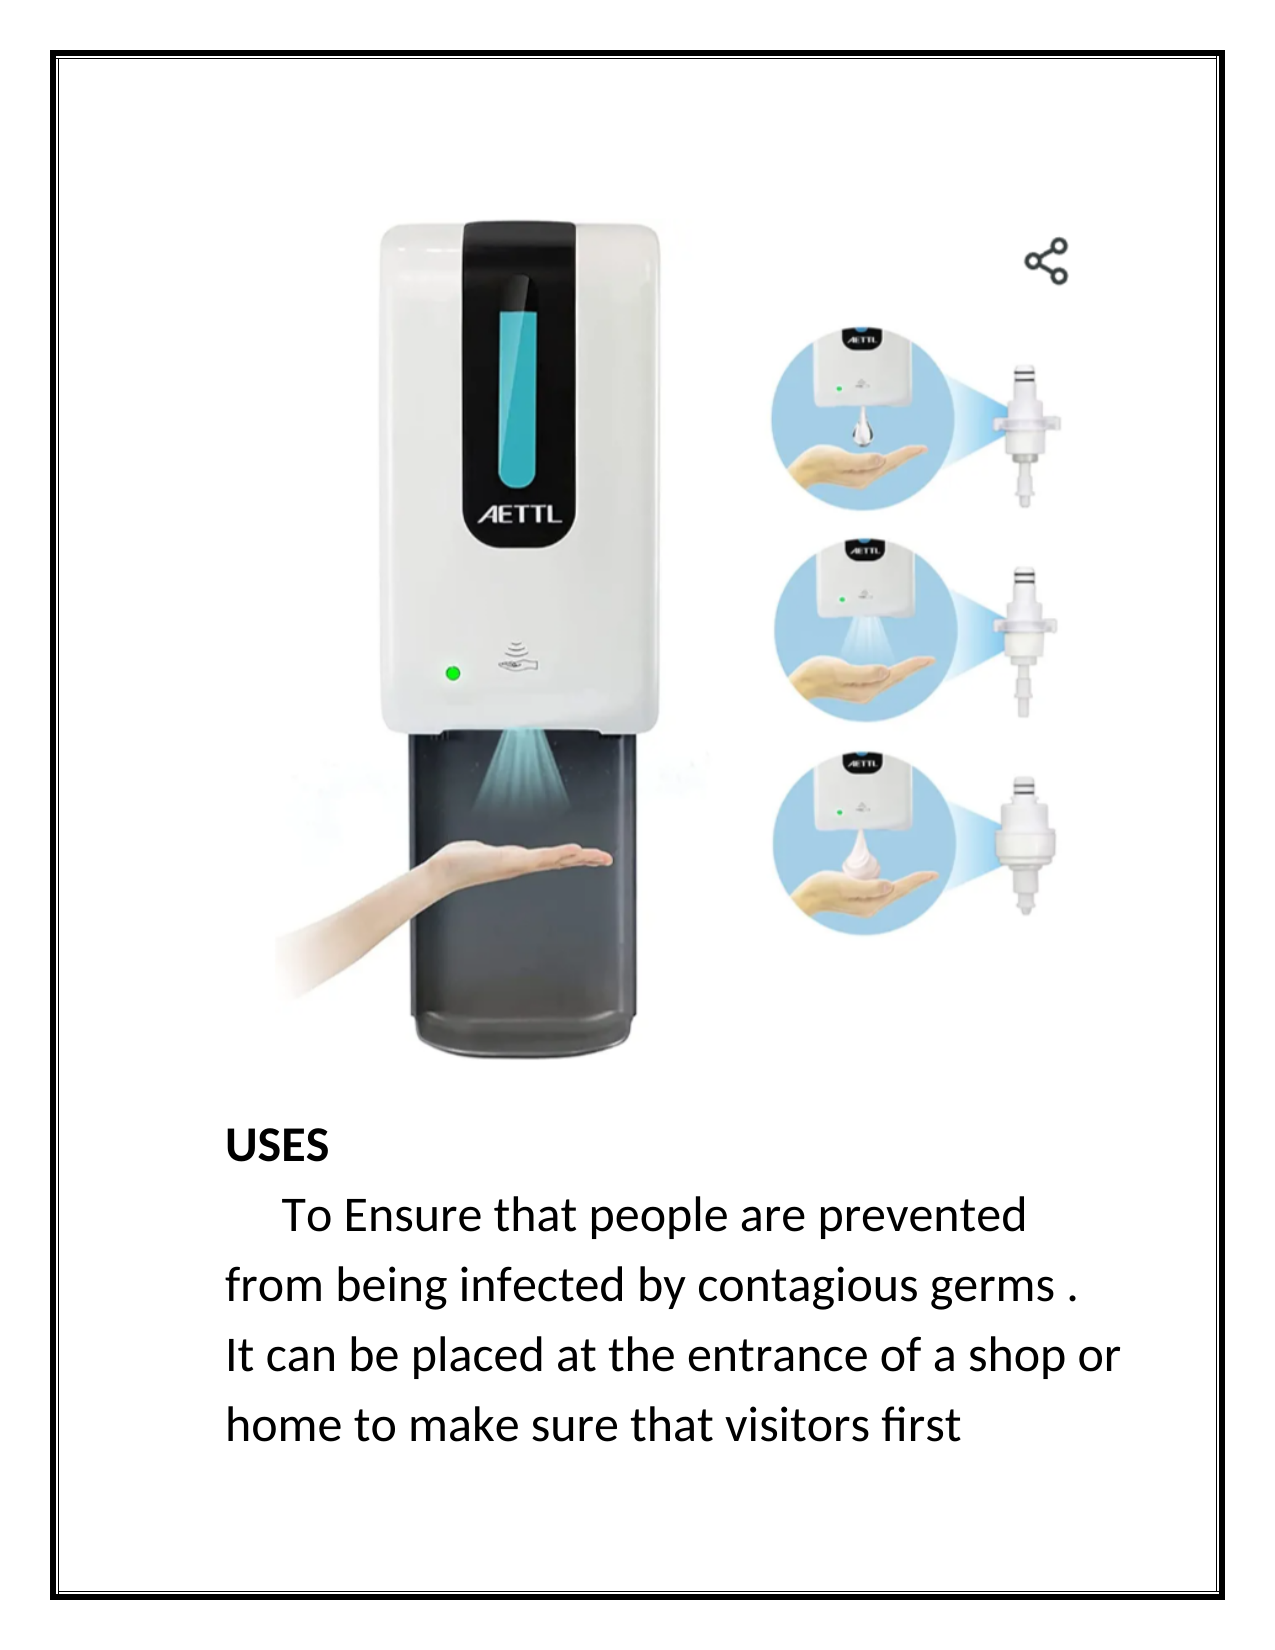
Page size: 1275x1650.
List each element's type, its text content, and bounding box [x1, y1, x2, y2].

picture [225, 215, 1086, 1077]
list To Ensure that people are prevented from being infected by contagious germs . [225, 1183, 1125, 1314]
list USES [225, 1112, 1125, 1173]
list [225, 1323, 1125, 1454]
